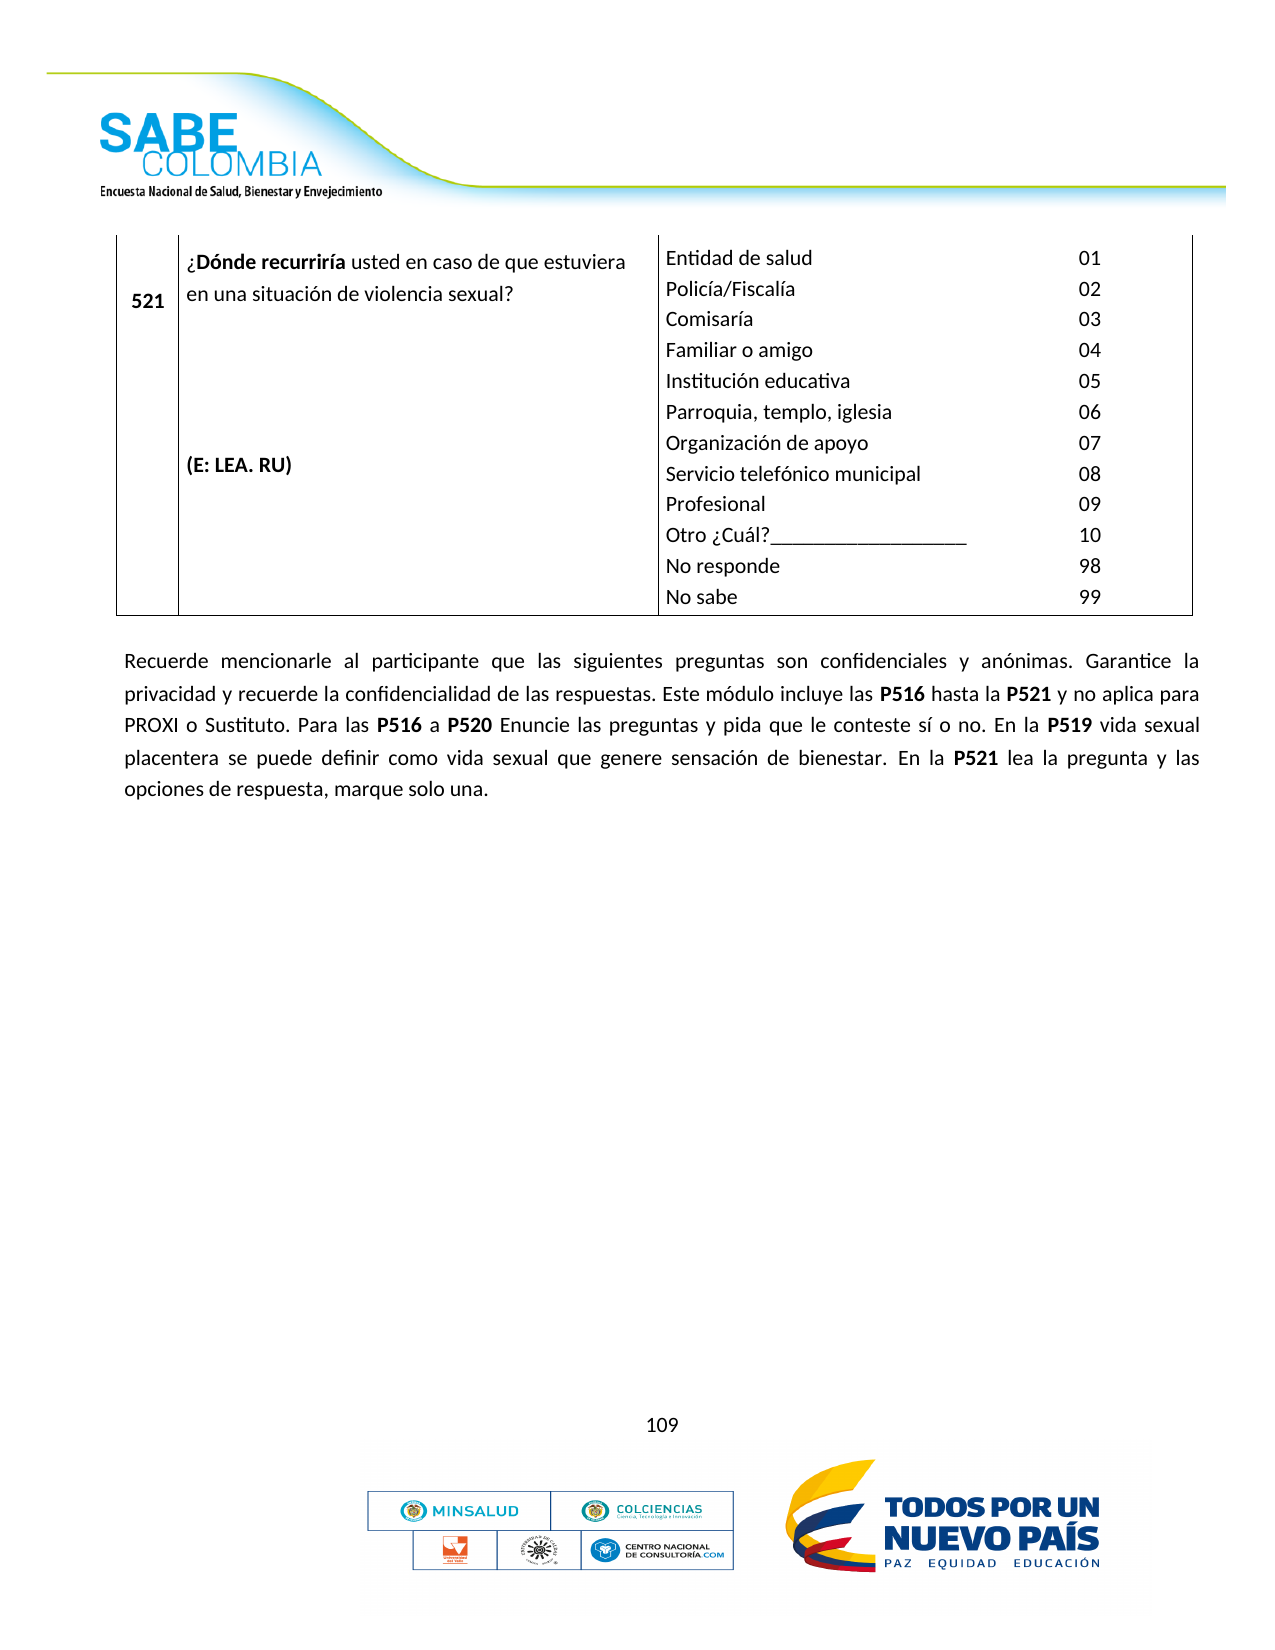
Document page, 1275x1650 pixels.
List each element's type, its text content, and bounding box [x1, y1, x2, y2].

picture [44, 46, 1226, 235]
table_cell 521 [117, 235, 178, 615]
table_cell Entidad de salud 01 Policía/Fiscalía 02 Comisaría 03 Familiar o amigo 04 Institución educativa 05 Parroquia, templo, iglesia 06 Organización de apoyo 07 Servicio telefónico municipal 08 Profesional 09 Otro ¿Cuál?__________________ 10 No responde 98 No sabe 99 [659, 235, 1192, 615]
table_cell ¿Dónde recurriría usted en caso de que estuviera en una situación de violencia sexual? (E: LEA. RU) [179, 235, 658, 615]
picture [358, 1439, 1151, 1615]
text Recuerde mencionarle al participante que las siguientes preguntas son confidenciales y anónimas. Garantice la privacidad y recuerde la confidencialidad de las respuestas. Este módulo incluye las P516 hasta la P521 y no aplica para PROXI o Sustituto. Para las P516 a P520 Enuncie las preguntas y pida que le conteste sí o no. En la P519 vida sexual placentera se puede definir como vida sexual que genere sensación de bienestar. En la P521 lea la pregunta y las opciones de respuesta, marque solo una. [124, 648, 1200, 802]
